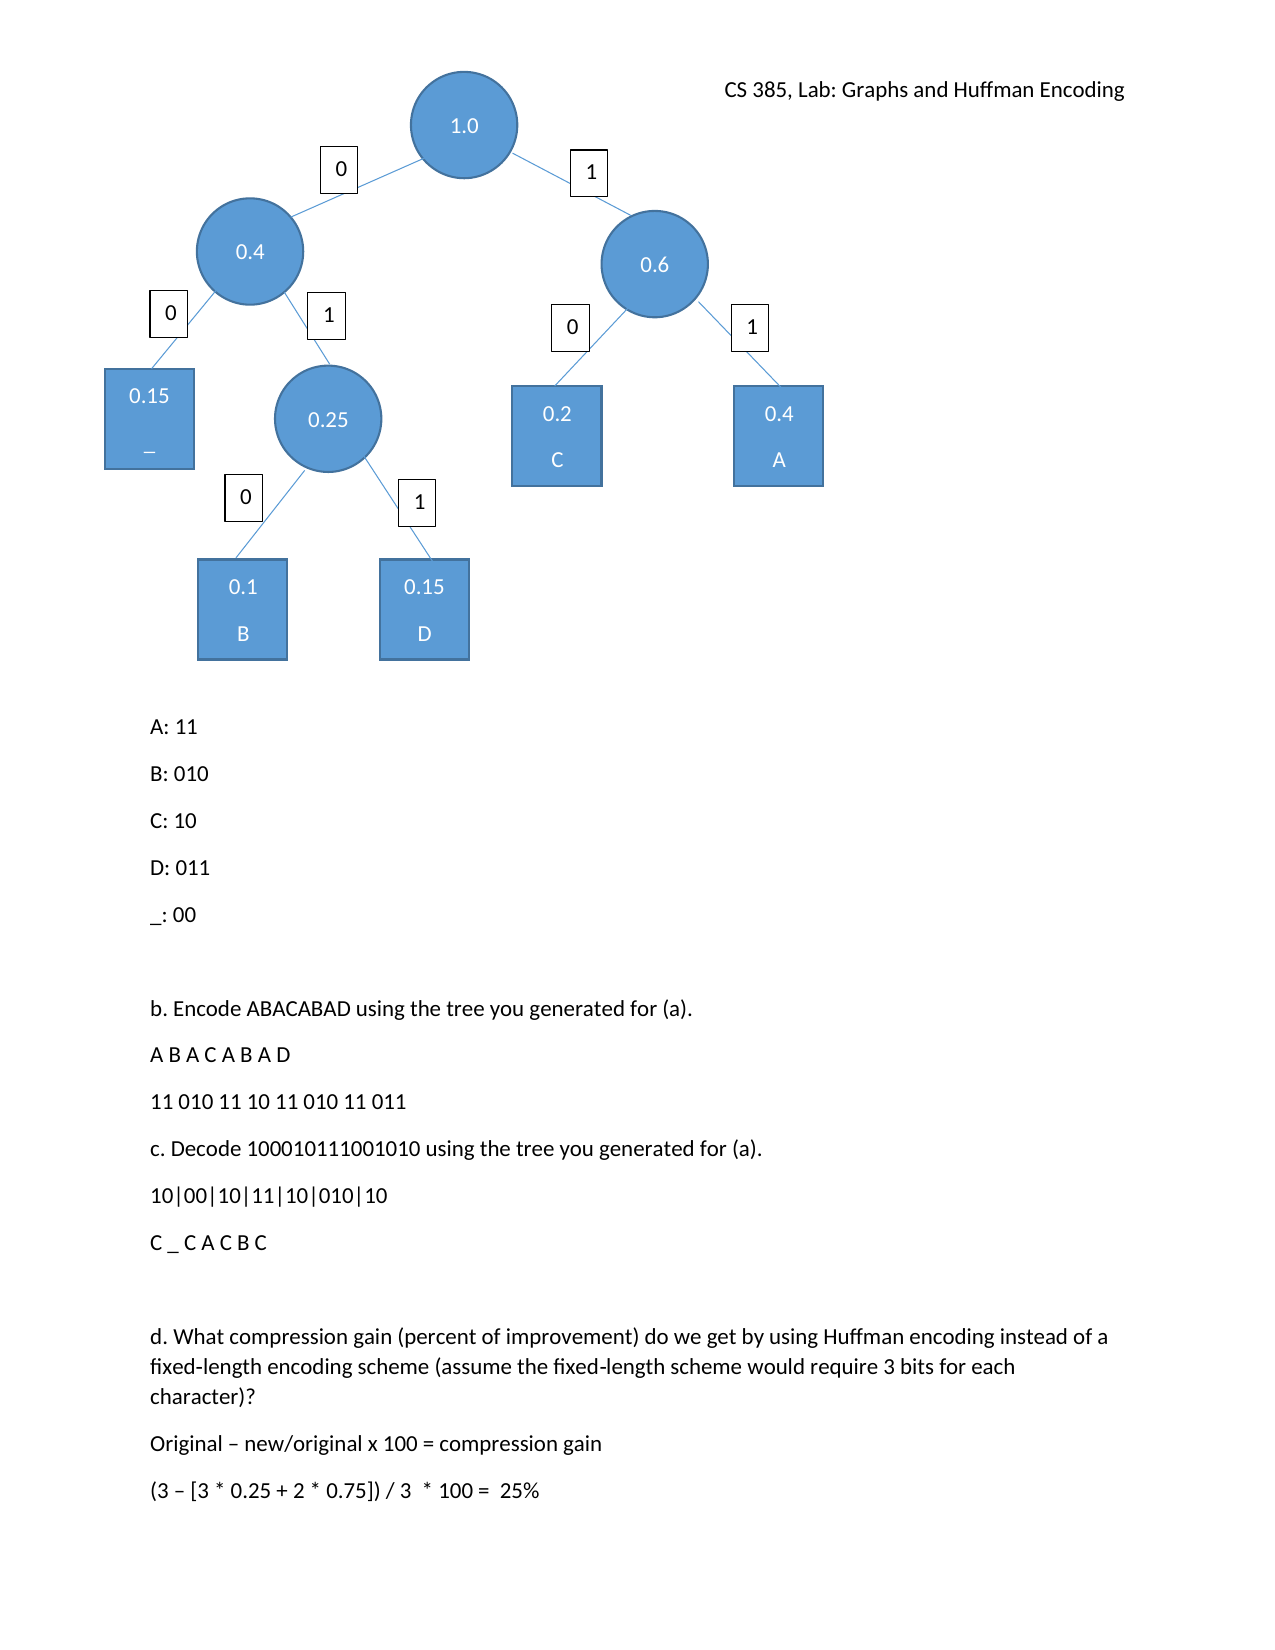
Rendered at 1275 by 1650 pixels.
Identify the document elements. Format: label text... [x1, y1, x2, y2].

text 10|00|10|11|10|010|10 [150, 1181, 1125, 1209]
text 11 010 11 10 11 010 11 011 [150, 1087, 1125, 1116]
text (3 – [3 * 0.25 + 2 * 0.75]) / 3 * 100 = 25% [150, 1476, 1125, 1504]
text Original – new/original x 100 = compression gain [150, 1429, 1125, 1457]
text A: 11 [150, 712, 1125, 741]
text d. What compression gain (percent of improvement) do we get by using Huffman encoding instead of a fixed‐length encoding scheme (assume the fixed‐length scheme would require 3 bits for each character)? [150, 1322, 1125, 1410]
text A B A C A B A D [150, 1041, 1125, 1069]
text c. Decode 100010111001010 using the tree you generated for (a). [150, 1134, 1125, 1162]
text B: 010 [150, 759, 1125, 787]
text C: 10 [150, 806, 1125, 834]
text b. Encode ABACABAD using the tree you generated for (a). [150, 994, 1125, 1022]
text _: 00 [150, 900, 1125, 928]
text C _ C A C B C [150, 1228, 1125, 1256]
text D: 011 [150, 853, 1125, 881]
